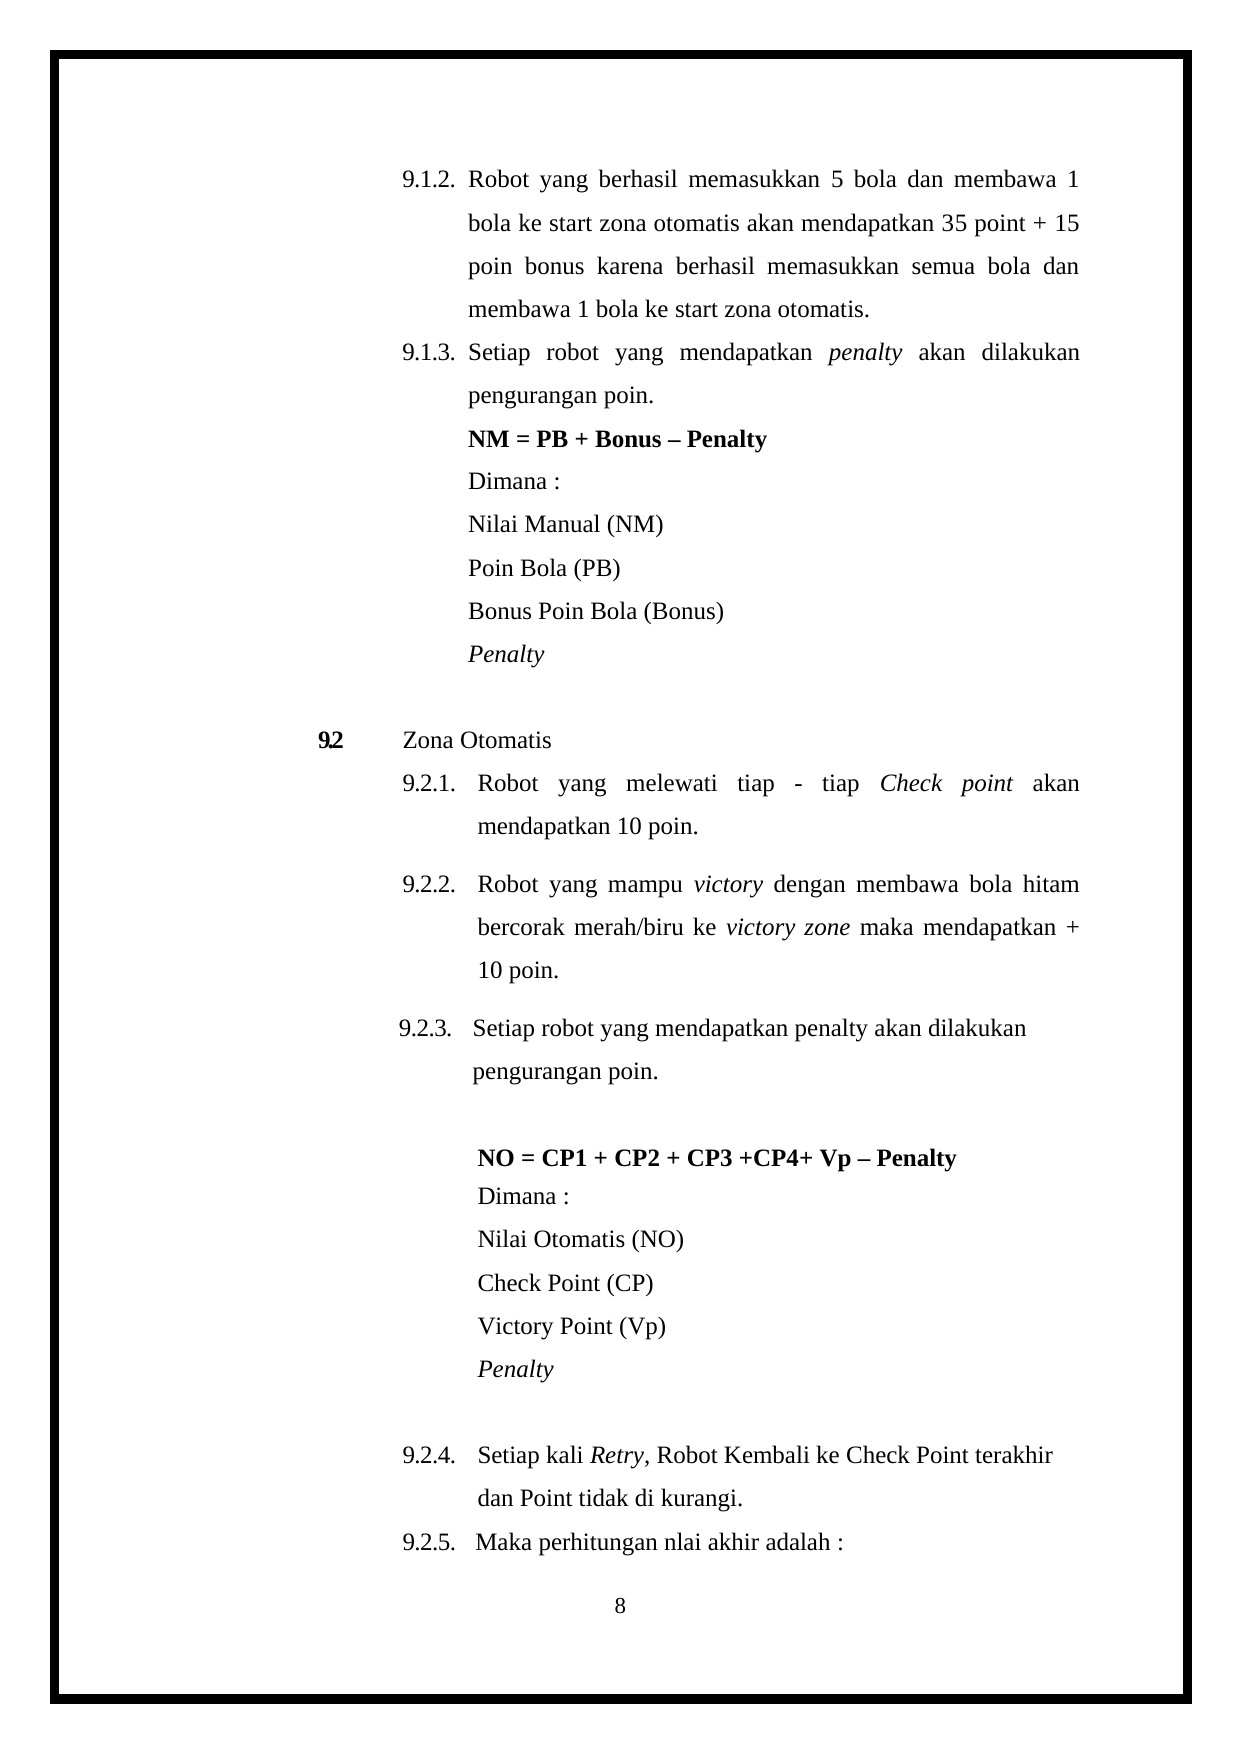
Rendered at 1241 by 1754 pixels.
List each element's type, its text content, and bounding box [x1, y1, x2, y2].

list Setiap robot yang mendapatkan penalty akan dilakukan pengurangan poin. [399, 1013, 1079, 1085]
text Dimana : [468, 466, 1121, 495]
list Setiap robot yang mendapatkan penalty akan dilakukan pengurangan poin. [402, 337, 1080, 409]
list Robot yang berhasil memasukkan 5 bola dan membawa 1 bola ke start zona otomatis akan mendapatkan 35 point + 15 poin bonus karena berhasil memasukkan semua bola dan membawa 1 bola ke start zona otomatis. [402, 164, 1079, 323]
list Robot yang mampu victory dengan membawa bola hitam bercorak merah/biru ke victory zone maka mendapatkan + 10 poin. [402, 869, 1080, 984]
list Zona Otomatis [318, 725, 1121, 754]
list Robot yang melewati tiap - tiap Check point akan mendapatkan 10 poin. [402, 768, 1080, 840]
text Nilai Manual (NM) Poin Bola (PB) [468, 509, 672, 581]
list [402, 1527, 846, 1555]
text Bonus Poin Bola (Bonus) [468, 596, 1121, 624]
text NM = PB + Bonus – Penalty [468, 424, 1121, 452]
text NO = CP1 + CP2 + CP3 +CP4+ Vp – Penalty [477, 1143, 1121, 1171]
text Nilai Otomatis (NO) Check Point (CP) Victory Point (Vp) Penalty [477, 1224, 686, 1383]
text Dimana : [477, 1181, 1121, 1210]
list Setiap kali Retry, Robot Kembali ke Check Point terakhir dan Point tidak di kurangi. [402, 1440, 1079, 1512]
text Penalty [468, 639, 1121, 667]
